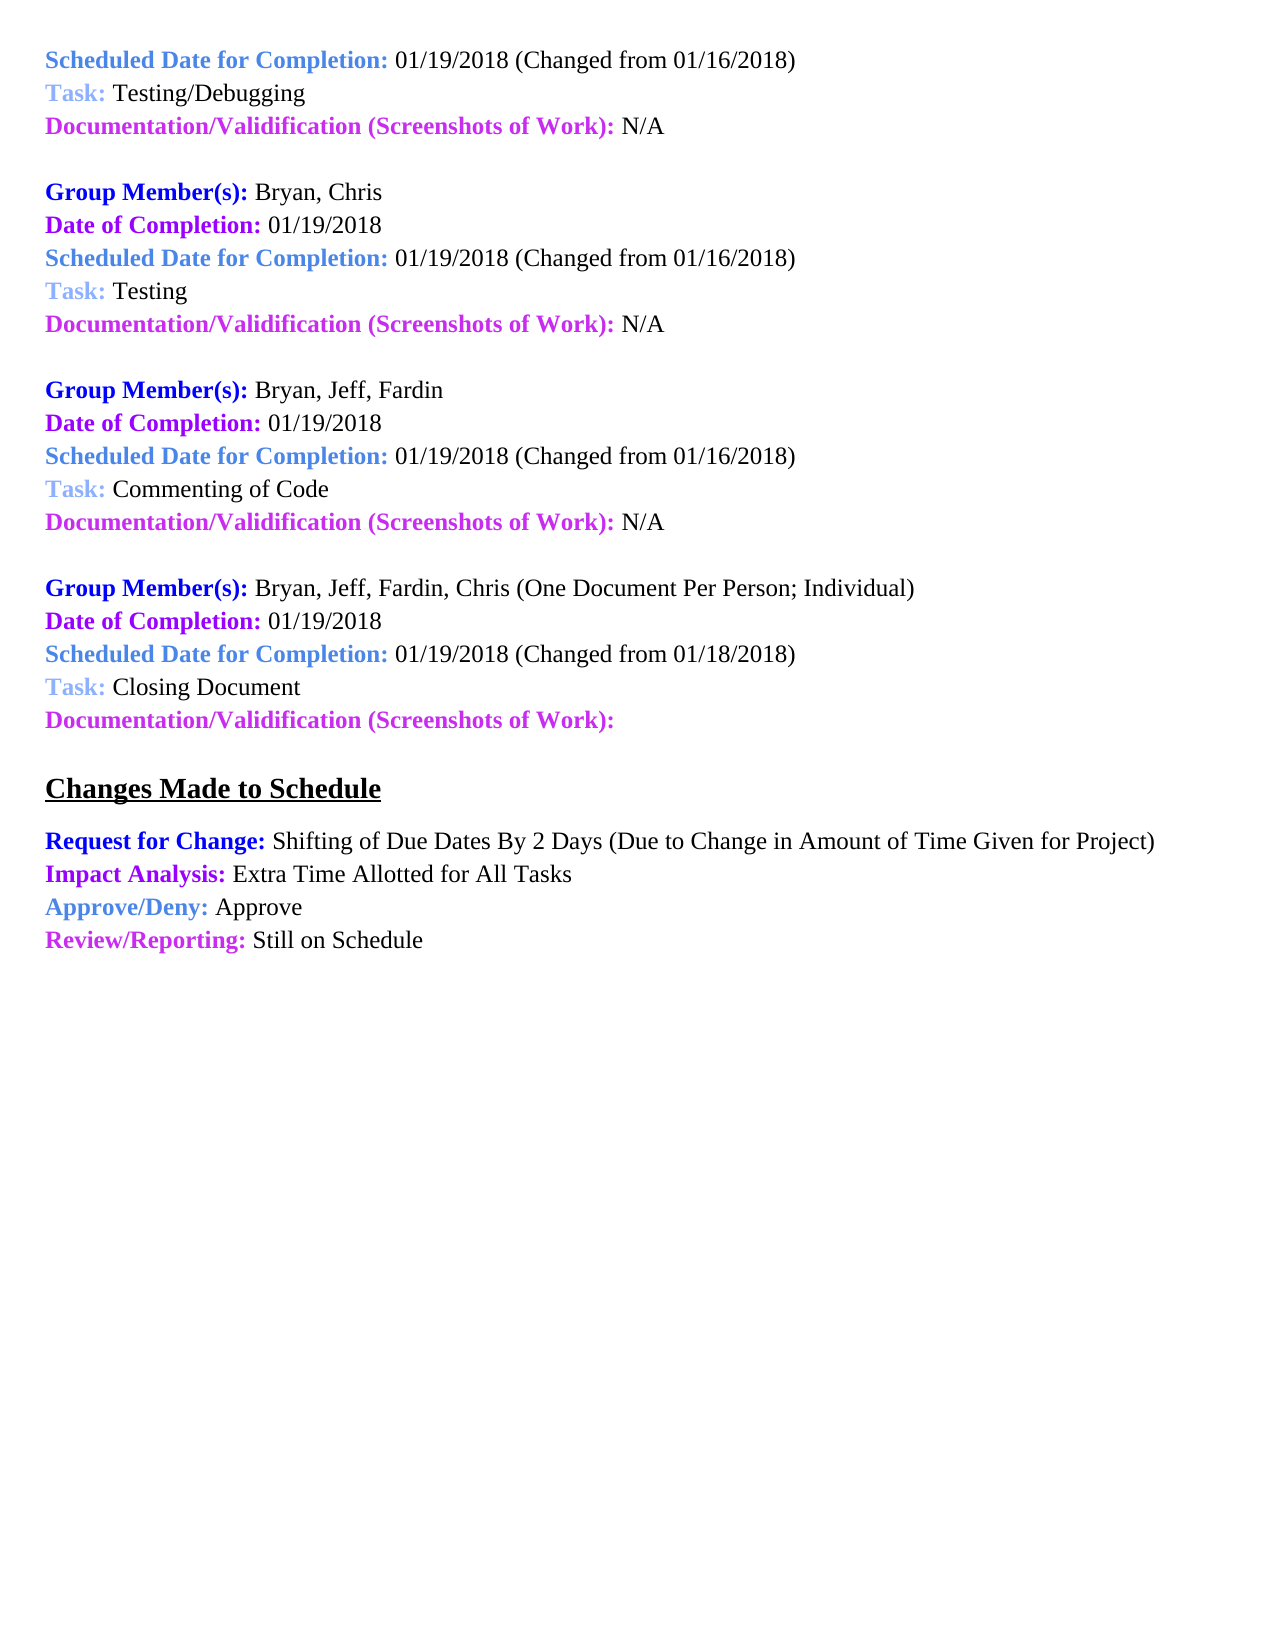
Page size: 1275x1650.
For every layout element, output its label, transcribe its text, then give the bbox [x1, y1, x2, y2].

text Documentation/Validification (Screenshots of Work): N/A [45, 111, 1230, 140]
text Scheduled Date for Completion: 01/19/2018 (Changed from 01/16/2018) [45, 243, 1230, 272]
text Group Member(s): Bryan, Jeff, Fardin, Chris (One Document Per Person; Individual) [45, 573, 1230, 602]
text Impact Analysis: Extra Time Allotted for All Tasks [45, 859, 1230, 887]
text Scheduled Date for Completion: 01/19/2018 (Changed from 01/18/2018) [45, 639, 1230, 668]
text Date of Completion: 01/19/2018 [45, 606, 1230, 635]
text Task: Testing [45, 276, 1230, 305]
text Request for Change: Shifting of Due Dates By 2 Days (Due to Change in Amount of Time Given for Project) [45, 826, 1230, 854]
text Scheduled Date for Completion: 01/19/2018 (Changed from 01/16/2018) [45, 441, 1230, 470]
text Documentation/Validification (Screenshots of Work): N/A [45, 507, 1230, 536]
text Documentation/Validification (Screenshots of Work): [45, 705, 1230, 734]
text Scheduled Date for Completion: 01/19/2018 (Changed from 01/16/2018) [45, 45, 1230, 74]
text Documentation/Validification (Screenshots of Work): N/A [45, 309, 1230, 338]
text Group Member(s): Bryan, Chris [45, 177, 1230, 206]
text Group Member(s): Bryan, Jeff, Fardin [45, 375, 1230, 404]
text Review/Reporting: Still on Schedule [45, 925, 1230, 953]
text Task: Commenting of Code [45, 474, 1230, 503]
text Task: Testing/Debugging [45, 78, 1230, 107]
text Date of Completion: 01/19/2018 [45, 210, 1230, 239]
text Date of Completion: 01/19/2018 [45, 408, 1230, 437]
text Task: Closing Document [45, 672, 1230, 701]
text Approve/Deny: Approve [45, 892, 1230, 921]
text Changes Made to Schedule [45, 771, 1230, 805]
